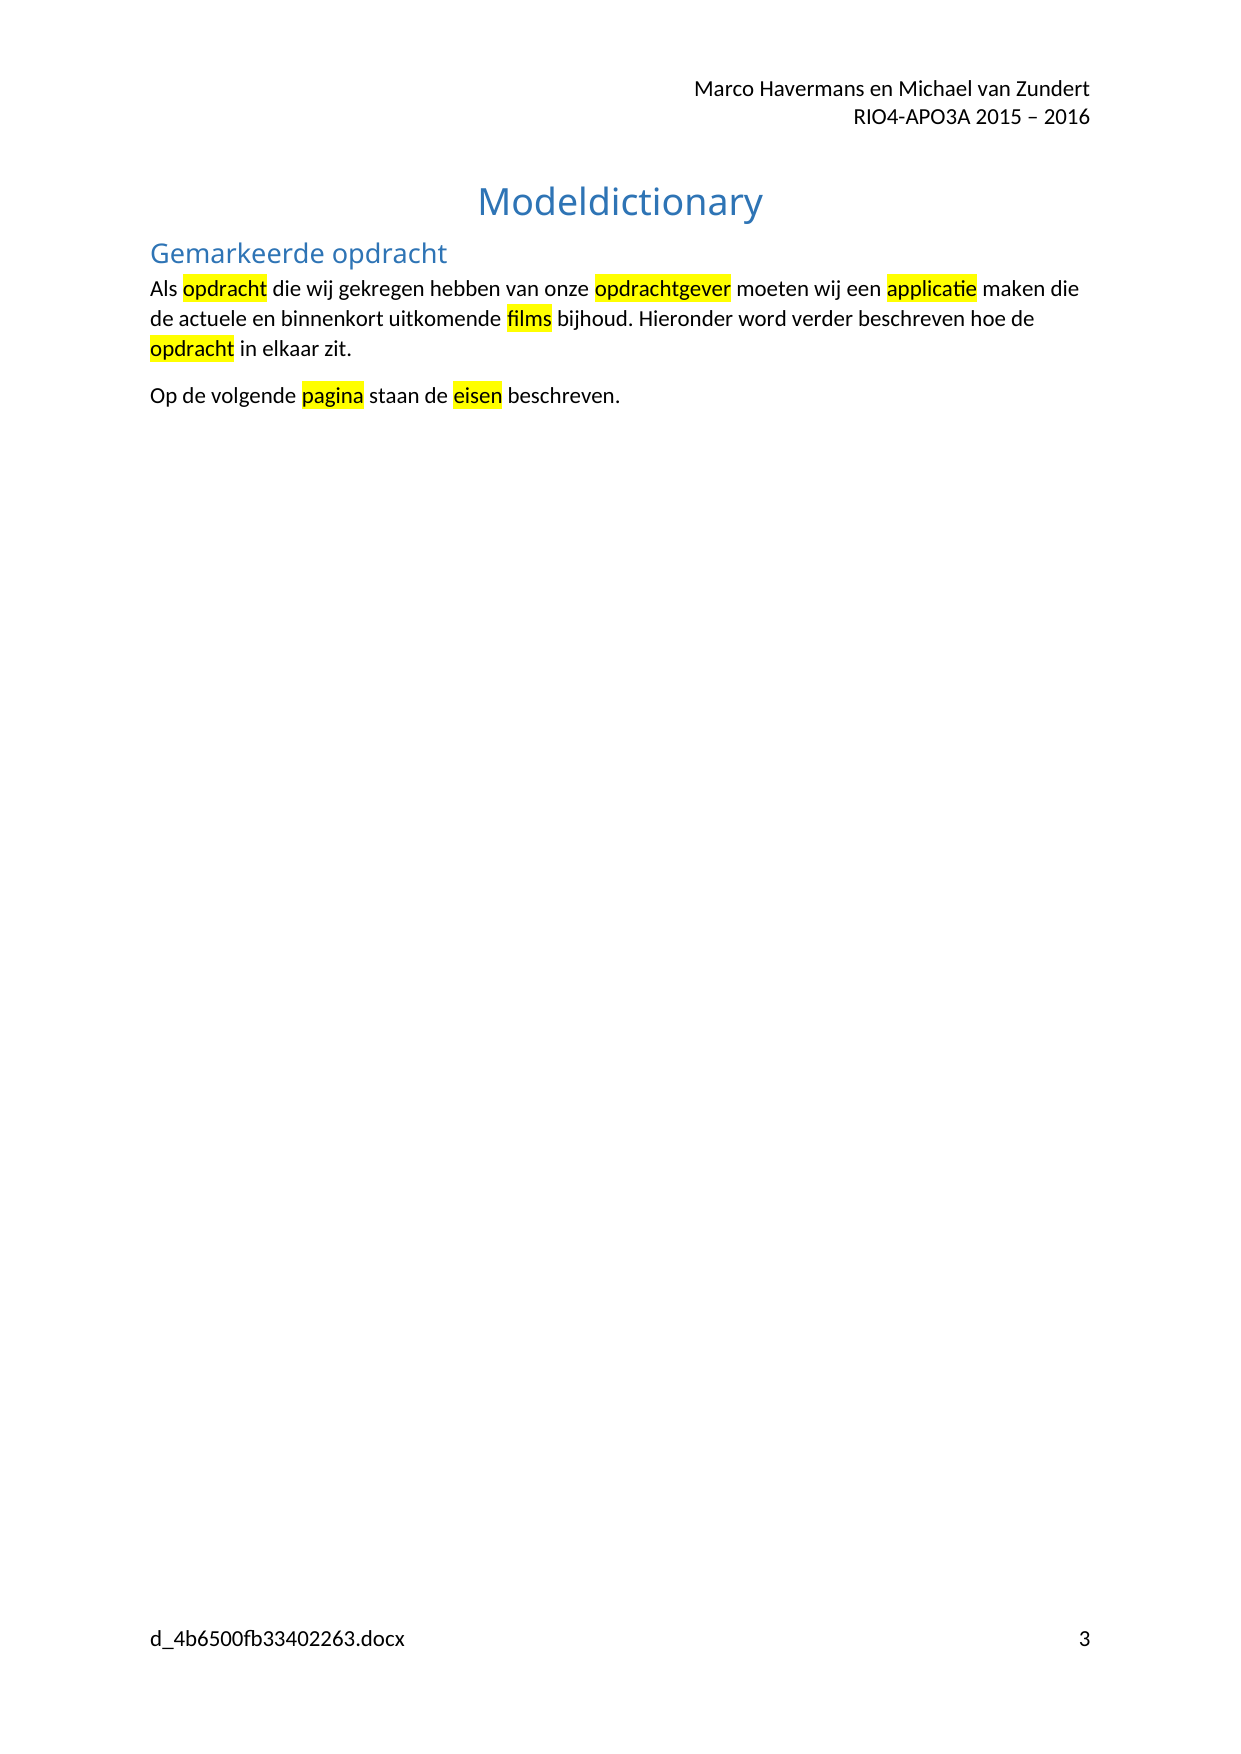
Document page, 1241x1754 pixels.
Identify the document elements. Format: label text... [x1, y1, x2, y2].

text Op de volgende pagina staan de eisen beschreven. [502, 381, 1090, 409]
subtitle Modeldictionary [150, 175, 1090, 226]
subtitle Gemarkeerde opdracht [150, 234, 1090, 271]
text Als opdracht die wij gekregen hebben van onze opdrachtgever moeten wij een applicatie maken die de actuele en binnenkort uitkomende films bijhoud. Hieronder word verder beschreven hoe de opdracht in elkaar zit. [150, 274, 1090, 362]
text Op de volgende pagina staan de eisen beschreven. [150, 381, 302, 409]
